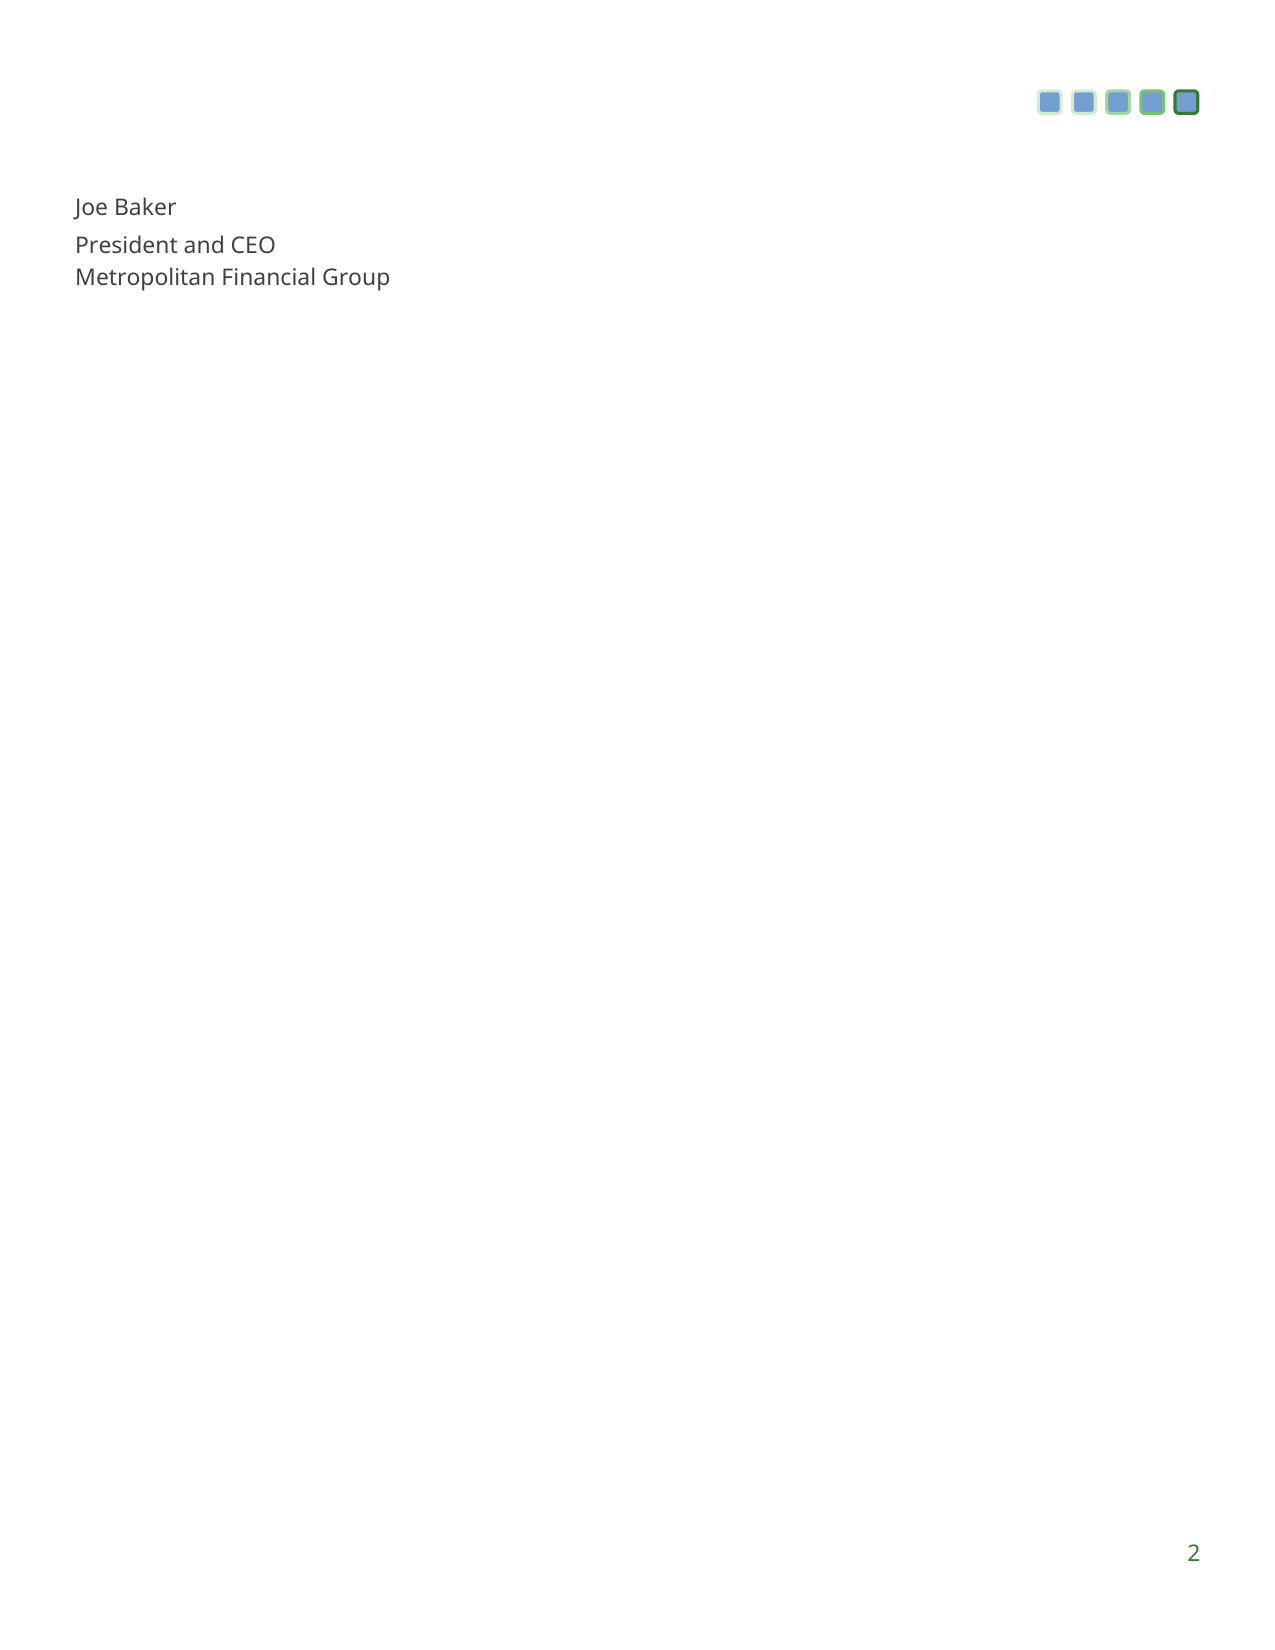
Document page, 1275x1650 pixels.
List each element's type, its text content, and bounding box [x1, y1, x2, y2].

text President and CEO [75, 229, 1200, 261]
text Metropolitan Financial Group [75, 261, 1200, 292]
text Joe Baker [75, 190, 1200, 222]
